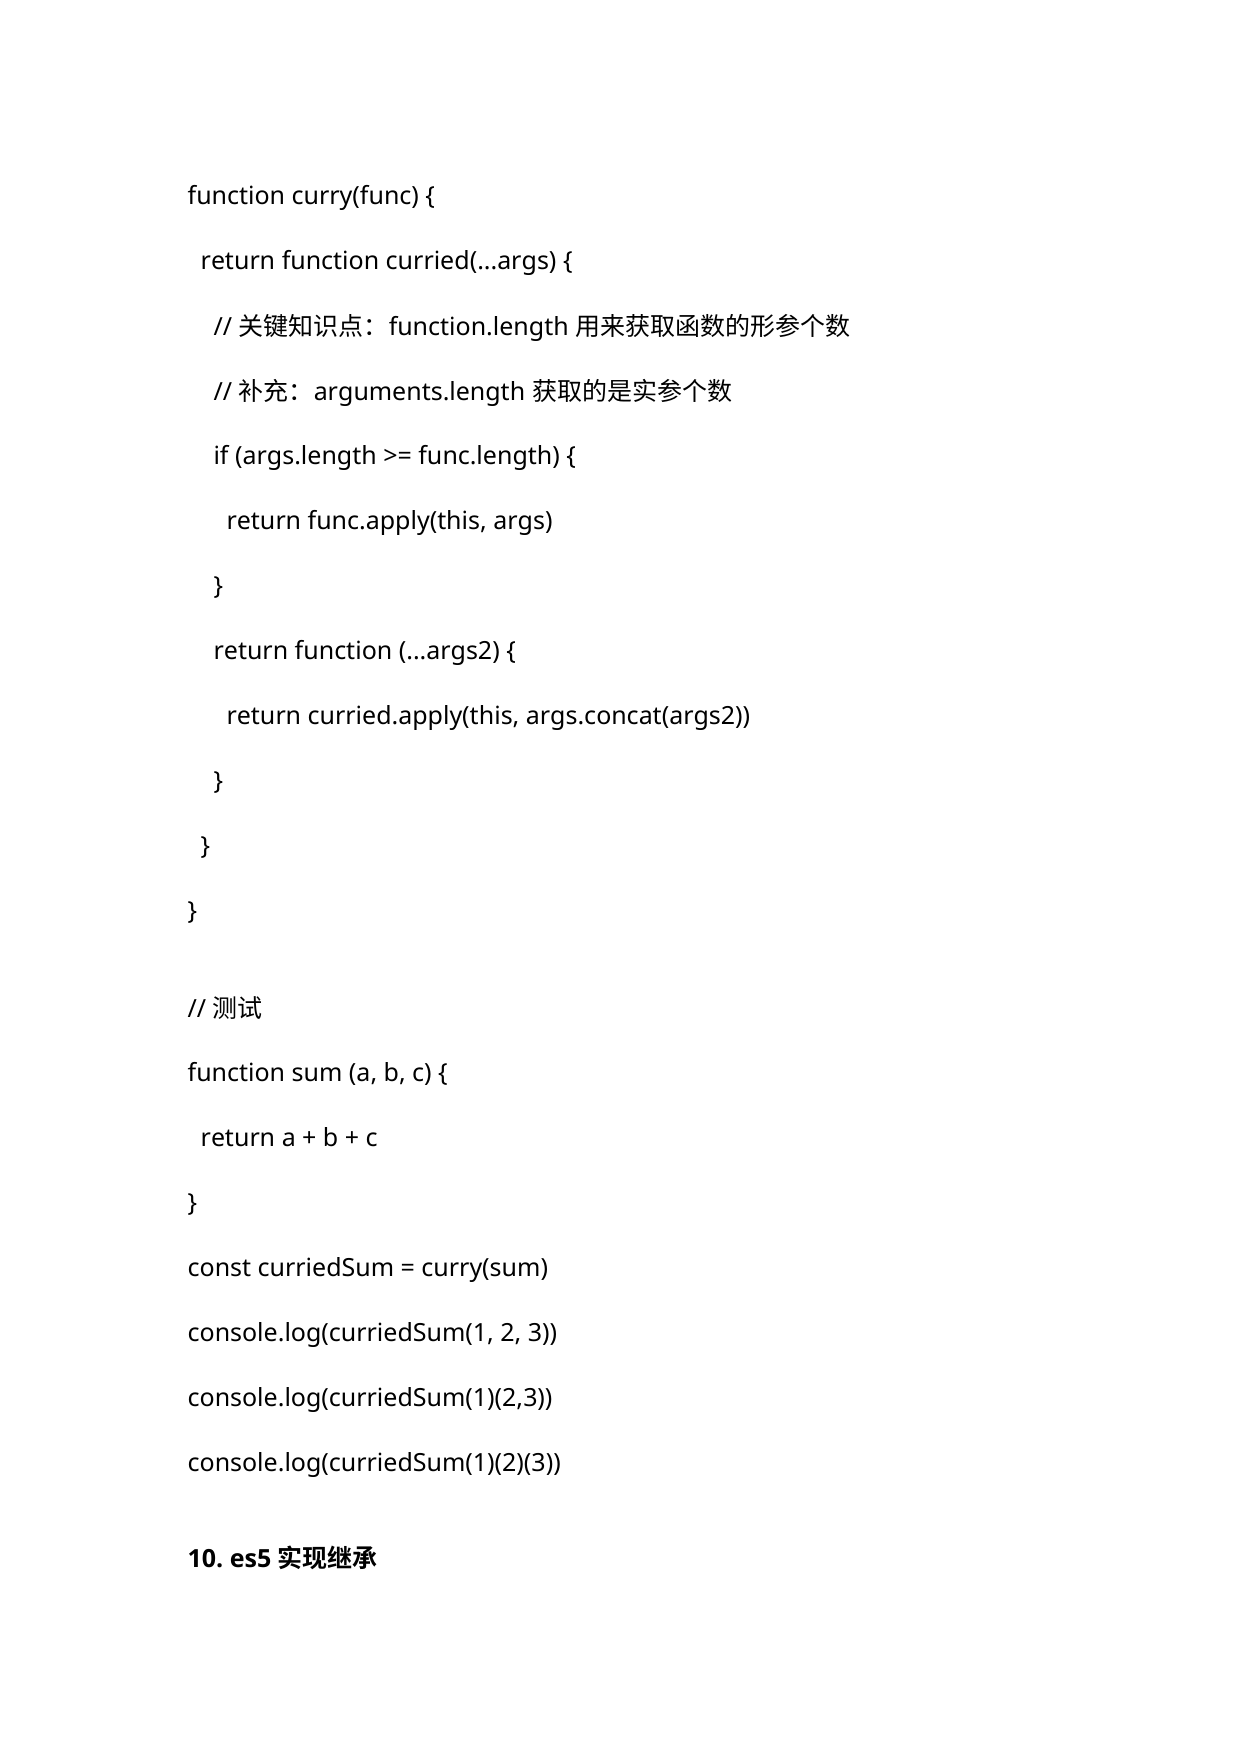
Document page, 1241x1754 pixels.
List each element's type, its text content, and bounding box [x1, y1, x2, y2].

text console.log(curriedSum(1)(2,3)) [187, 1364, 1053, 1429]
text // 补充：arguments.length 获取的是实参个数 [187, 357, 1053, 422]
text } [187, 552, 1053, 617]
text console.log(curriedSum(1, 2, 3)) [187, 1299, 1053, 1364]
text function curry(func) { [187, 162, 1053, 227]
text return a + b + c [187, 1104, 1053, 1169]
text } [187, 1169, 1053, 1234]
text return func.apply(this, args) [187, 487, 1053, 552]
text function sum (a, b, c) { [187, 1039, 1053, 1104]
text // 测试 [187, 974, 1053, 1039]
text console.log(curriedSum(1)(2)(3)) [187, 1429, 1053, 1494]
text 10. es5 实现继承 [187, 1524, 1053, 1589]
text return function (...args2) { [187, 617, 1053, 682]
text const curriedSum = curry(sum) [187, 1234, 1053, 1299]
text // 关键知识点：function.length 用来获取函数的形参个数 [187, 292, 1053, 357]
text return curried.apply(this, args.concat(args2)) [187, 682, 1053, 747]
text } [187, 812, 1053, 877]
text if (args.length >= func.length) { [187, 422, 1053, 487]
text } [187, 747, 1053, 812]
text return function curried(...args) { [187, 227, 1053, 292]
text } [187, 877, 1053, 942]
